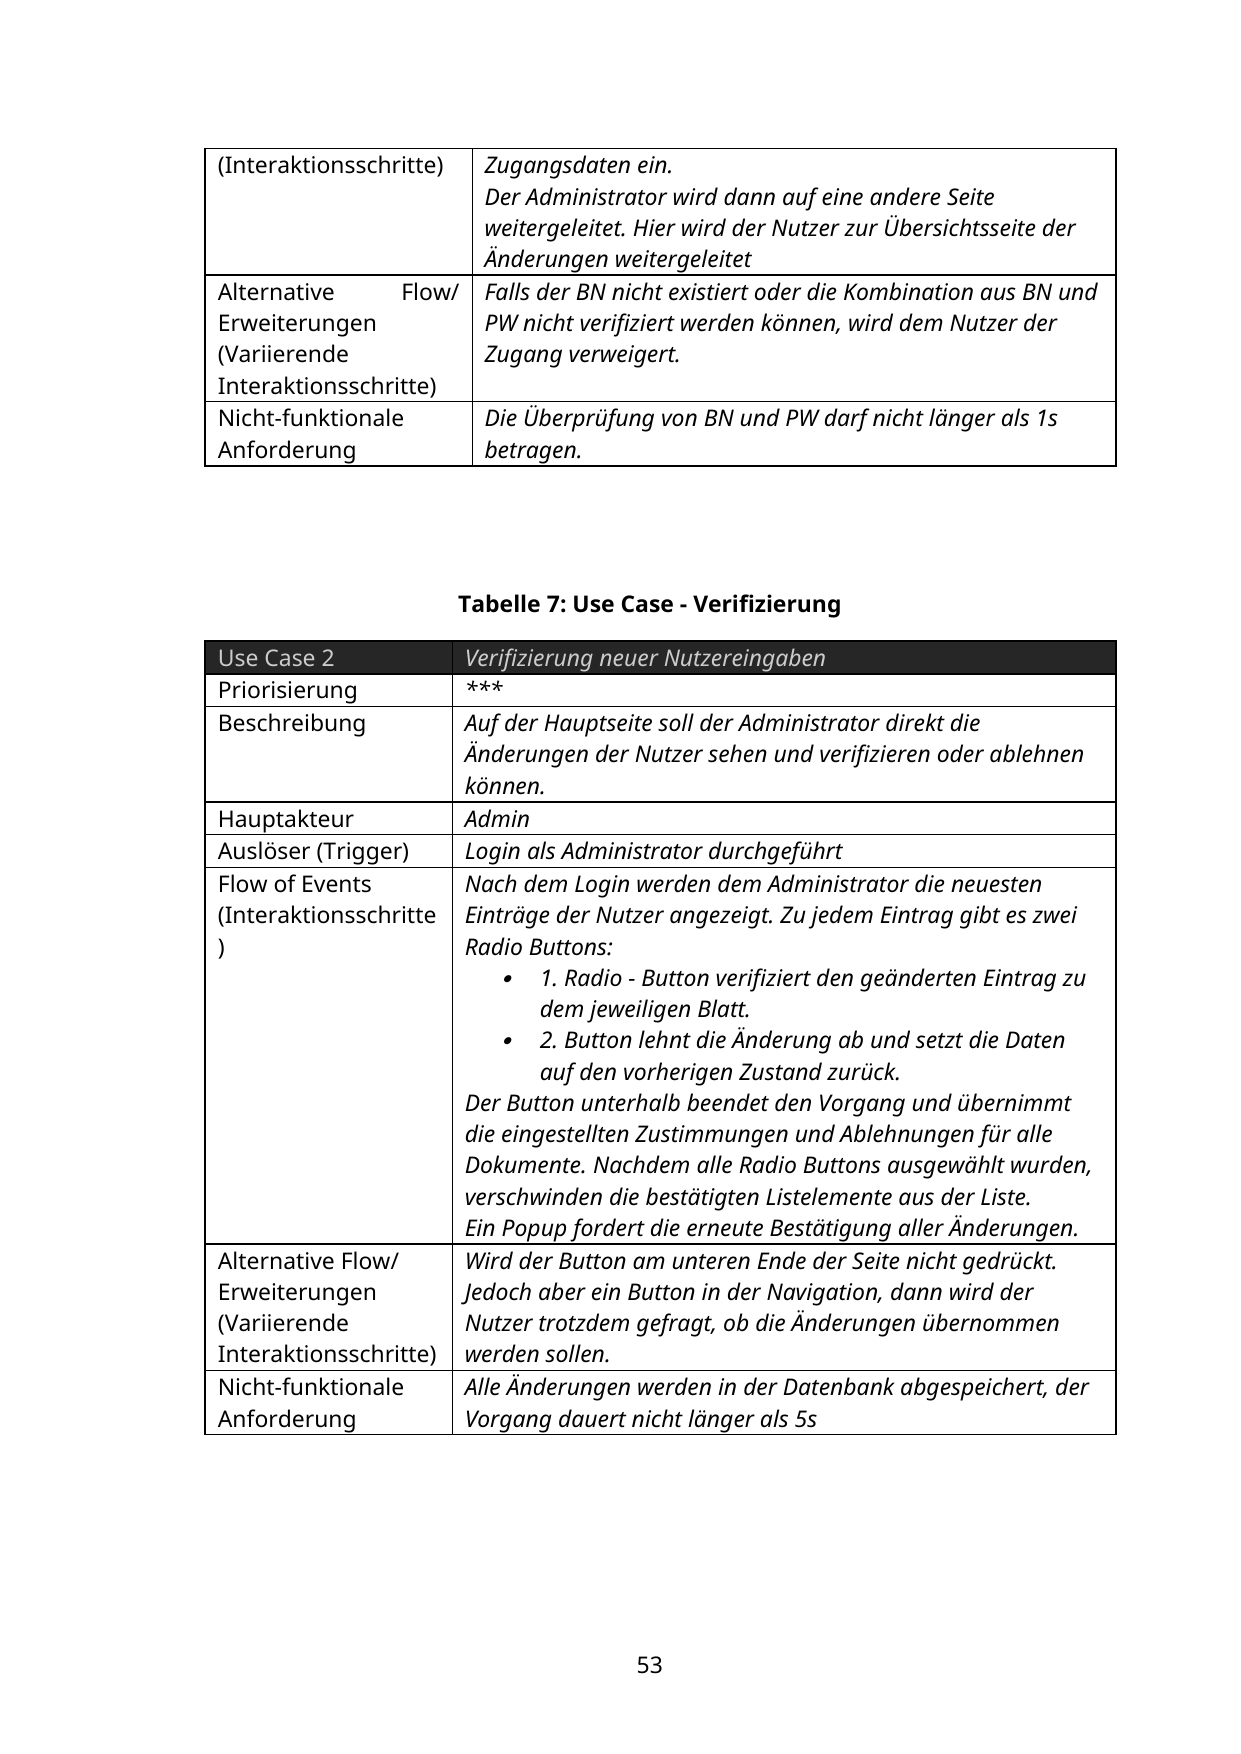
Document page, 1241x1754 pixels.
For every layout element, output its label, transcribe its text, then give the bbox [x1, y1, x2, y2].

table_cell Priorisierung [206, 675, 452, 706]
table_cell Alternative Flow/ Erweiterungen (Variierende Interaktionsschritte) [206, 1245, 452, 1370]
table_cell Nach dem Login werden dem Administrator die neuesten Einträge der Nutzer angezeigt. Zu jedem Eintrag gibt es zwei Radio Buttons: 1. Radio - Button verifiziert den geänderten Eintrag zu dem jeweiligen Blatt. 2. Button lehnt die Änderung ab und setzt die Daten auf den vorherigen Zustand zurück. Der Button unterhalb beendet den Vorgang und übernimmt die eingestellten Zustimmungen und Ablehnungen für alle Dokumente. Nachdem alle Radio Buttons ausgewählt wurden, verschwinden die bestätigten Listelemente aus der Liste. Ein Popup fordert die erneute Bestätigung aller Änderungen. [453, 868, 1115, 1243]
table_cell Auf der Hauptseite soll der Administrator direkt die Änderungen der Nutzer sehen und verifizieren oder ablehnen können. [453, 707, 1115, 801]
table_cell Nicht-funktionale Anforderung [206, 402, 472, 465]
table_cell Admin [453, 803, 1115, 834]
table_cell Auslöser (Trigger) [206, 835, 452, 867]
table_cell Hauptakteur [206, 803, 452, 834]
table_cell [473, 149, 1115, 274]
table_header Use Case 2 [206, 642, 452, 673]
table_header Verifizierung neuer Nutzereingaben [453, 642, 1115, 673]
table_cell Nicht-funktionale Anforderung [206, 1371, 452, 1434]
table_cell *** [453, 675, 1115, 706]
table_cell Wird der Button am unteren Ende der Seite nicht gedrückt. Jedoch aber ein Button in der Navigation, dann wird der Nutzer trotzdem gefragt, ob die Änderungen übernommen werden sollen. [453, 1245, 1115, 1370]
table_cell Beschreibung [206, 707, 452, 801]
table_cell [206, 149, 472, 274]
table_cell Alle Änderungen werden in der Datenbank abgespeichert, der Vorgang dauert nicht länger als 5s [453, 1371, 1115, 1434]
table_cell Die Überprüfung von BN und PW darf nicht länger als 1s betragen. [473, 402, 1115, 465]
table_cell Falls der BN nicht existiert oder die Kombination aus BN und PW nicht verifiziert werden können, wird dem Nutzer der Zugang verweigert. [473, 276, 1115, 401]
table_cell Alternative Flow/ Erweiterungen (Variierende Interaktionsschritte) [206, 276, 472, 401]
table_cell Flow of Events (Interaktionsschritte) [206, 868, 452, 1243]
table_cell Login als Administrator durchgeführt [453, 835, 1115, 867]
